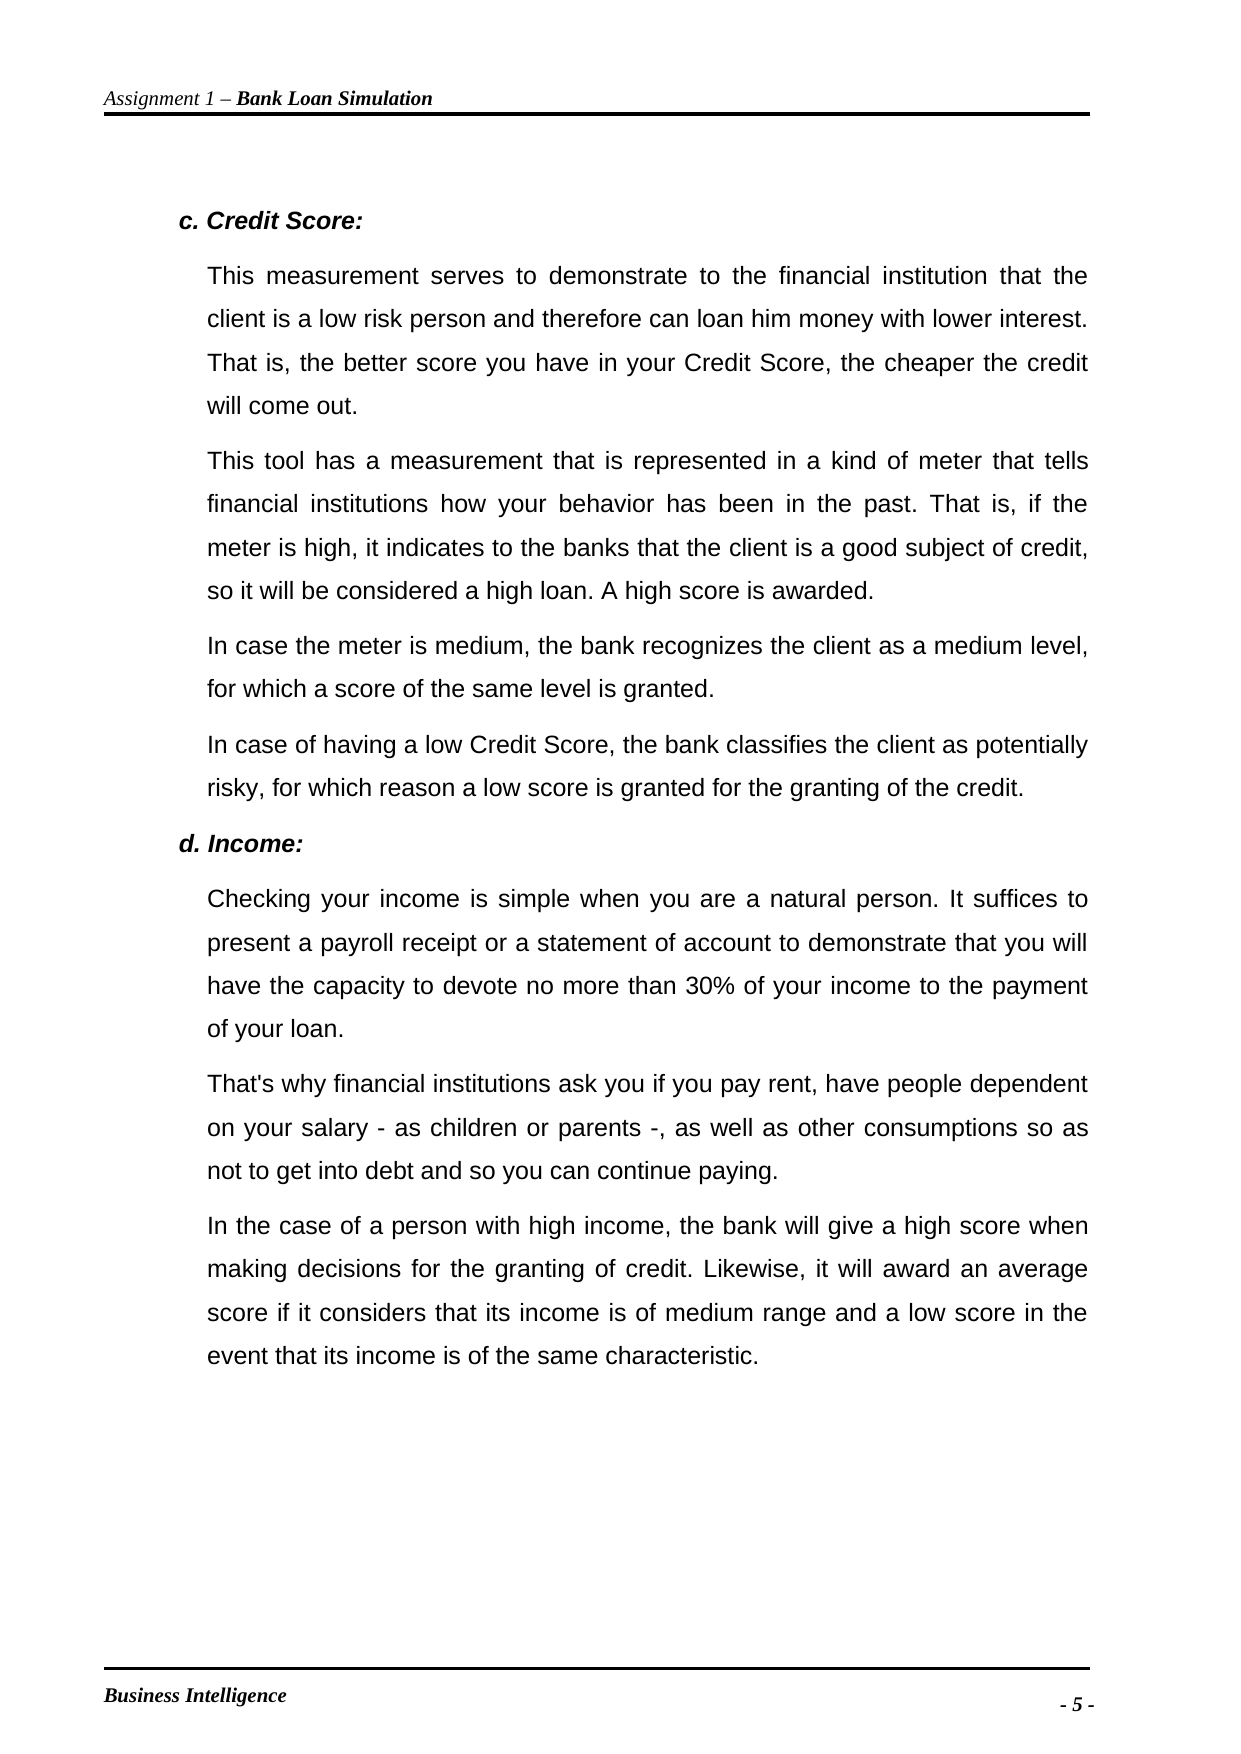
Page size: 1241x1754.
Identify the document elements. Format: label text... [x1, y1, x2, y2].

text That's why financial institutions ask you if you pay rent, have people dependent on your salary - as children or parents -, as well as other consumptions so as not to get into debt and so you can continue paying. [207, 1069, 1090, 1184]
text In case of having a low Credit Score, the bank classifies the client as potentially risky, for which reason a low score is granted for the granting of the credit. [207, 730, 1090, 802]
text This measurement serves to demonstrate to the financial institution that the client is a low risk person and therefore can loan him money with lower interest. That is, the better score you have in your Credit Score, the cheaper the credit will come out. [207, 261, 1090, 419]
text This tool has a measurement that is represented in a kind of meter that tells financial institutions how your behavior has been in the past. That is, if the meter is high, it indicates to the banks that the client is a good subject of credit, so it will be considered a high loan. A high score is awarded. [207, 446, 1090, 604]
text c. Credit Score: [103, 206, 1090, 234]
text d. Income: [103, 829, 1090, 857]
text In case the meter is medium, the bank recognizes the client as a medium level, for which a score of the same level is granted. [207, 631, 1090, 703]
text Checking your income is simple when you are a natural person. It suffices to present a payroll receipt or a statement of account to demonstrate that you will have the capacity to devote no more than 30% of your income to the payment of your loan. [207, 884, 1090, 1042]
text In the case of a person with high income, the bank will give a high score when making decisions for the granting of credit. Likewise, it will award an average score if it considers that its income is of medium range and a low score in the event that its income is of the same characteristic. [207, 1211, 1090, 1369]
